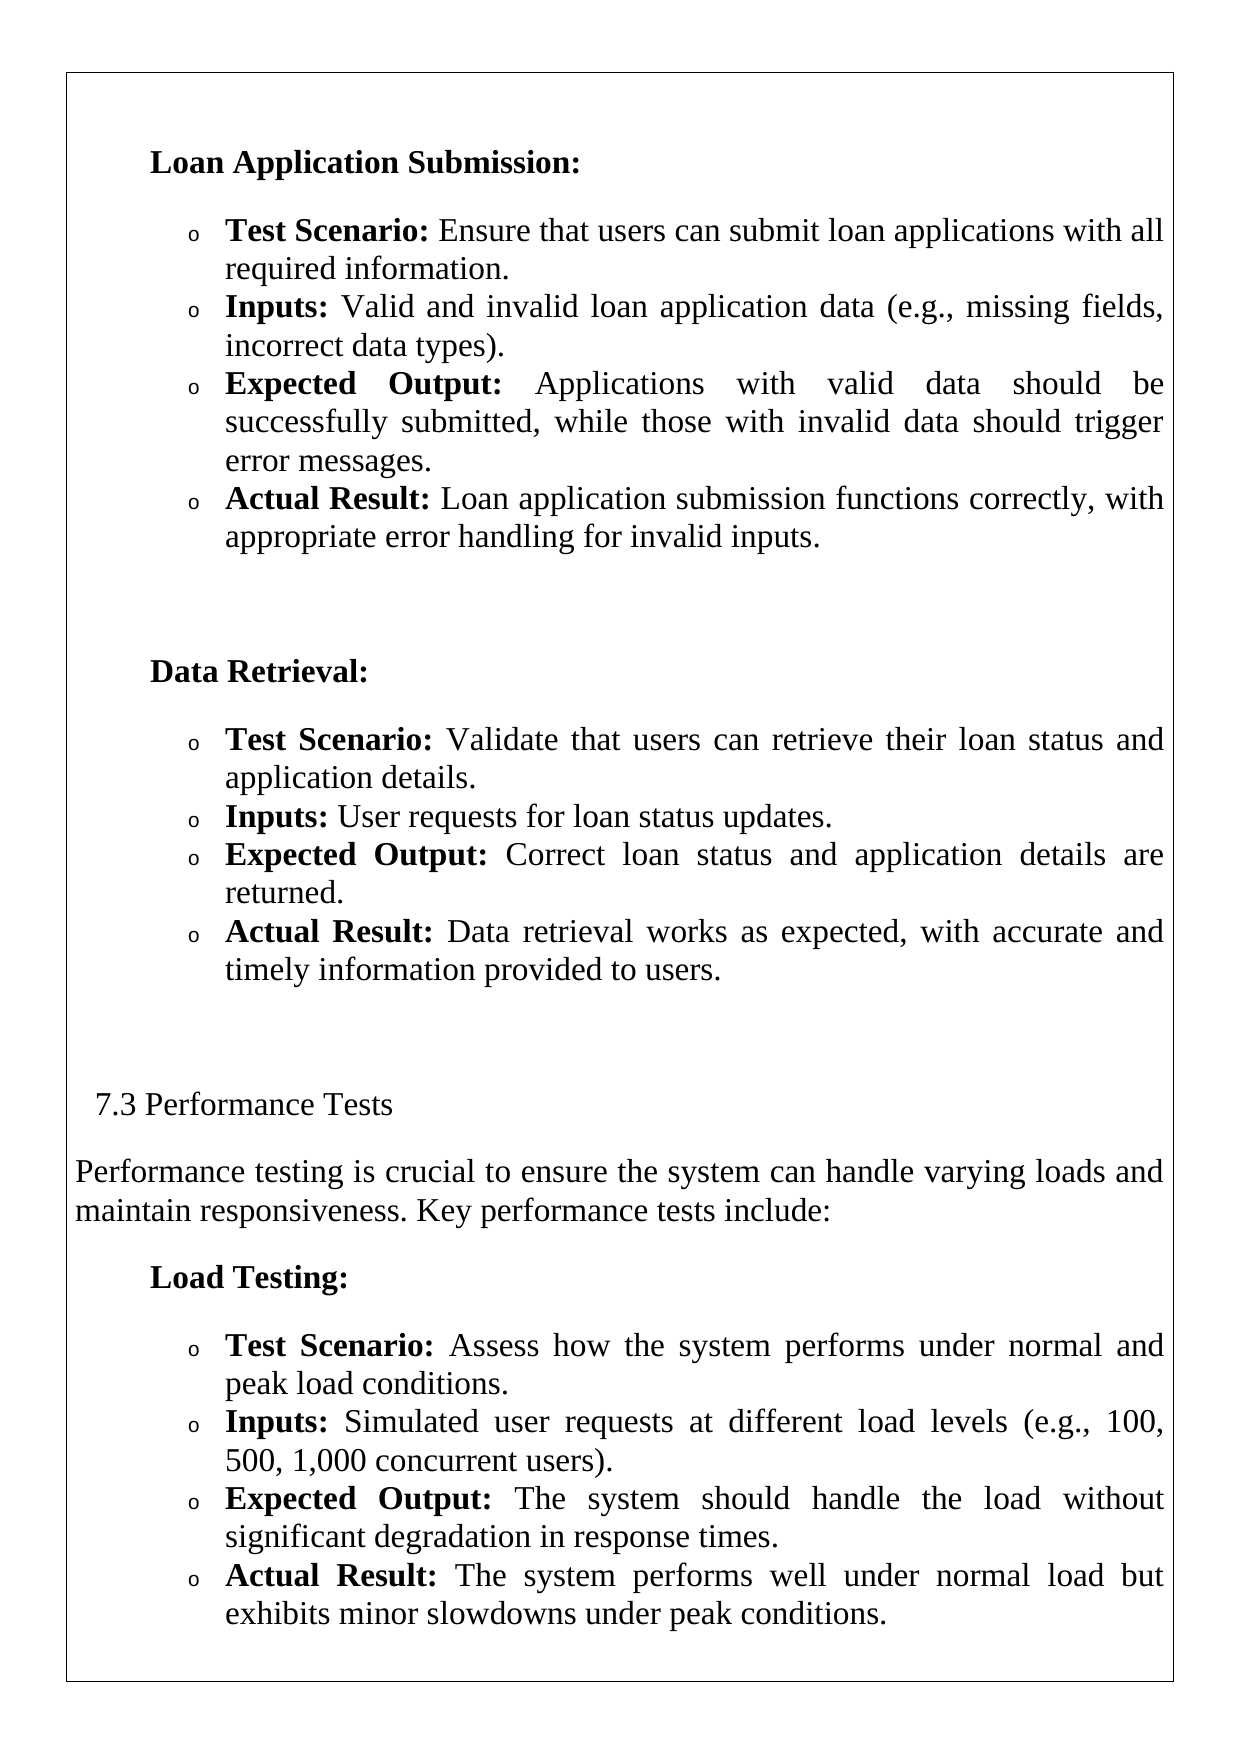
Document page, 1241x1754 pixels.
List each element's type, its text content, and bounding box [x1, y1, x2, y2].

text Load Testing: [150, 1257, 1165, 1296]
list Test Scenario: Validate that users can retrieve their loan status and application details. [187, 719, 1165, 796]
list Test Scenario: Assess how the system performs under normal and peak load conditions. [187, 1325, 1165, 1402]
list Inputs: User requests for loan status updates. [187, 796, 1165, 834]
list Test Scenario: Ensure that users can submit loan applications with all required information. [187, 210, 1165, 287]
text Performance testing is crucial to ensure the system can handle varying loads and maintain responsiveness. Key performance tests include: [75, 1152, 1165, 1228]
text Data Retrieval: [150, 652, 1165, 690]
list Actual Result: Data retrieval works as expected, with accurate and timely information provided to users. [187, 911, 1165, 987]
text Loan Application Submission: [150, 142, 1165, 181]
list Inputs: Simulated user requests at different load levels (e.g., 100, 500, 1,000 concurrent users). [187, 1402, 1165, 1478]
list Expected Output: The system should handle the load without significant degradation in response times. [187, 1478, 1165, 1555]
subtitle 7.3 Performance Tests [94, 1084, 1165, 1122]
list Expected Output: Correct loan status and application details are returned. [187, 834, 1165, 911]
list Actual Result: Loan application submission functions correctly, with appropriate error handling for invalid inputs. [187, 478, 1165, 555]
list Actual Result: The system performs well under normal load but exhibits minor slowdowns under peak conditions. [187, 1555, 1165, 1632]
list Inputs: Valid and invalid loan application data (e.g., missing fields, incorrect data types). [187, 287, 1165, 363]
list Expected Output: Applications with valid data should be successfully submitted, while those with invalid data should trigger error messages. [187, 363, 1165, 478]
